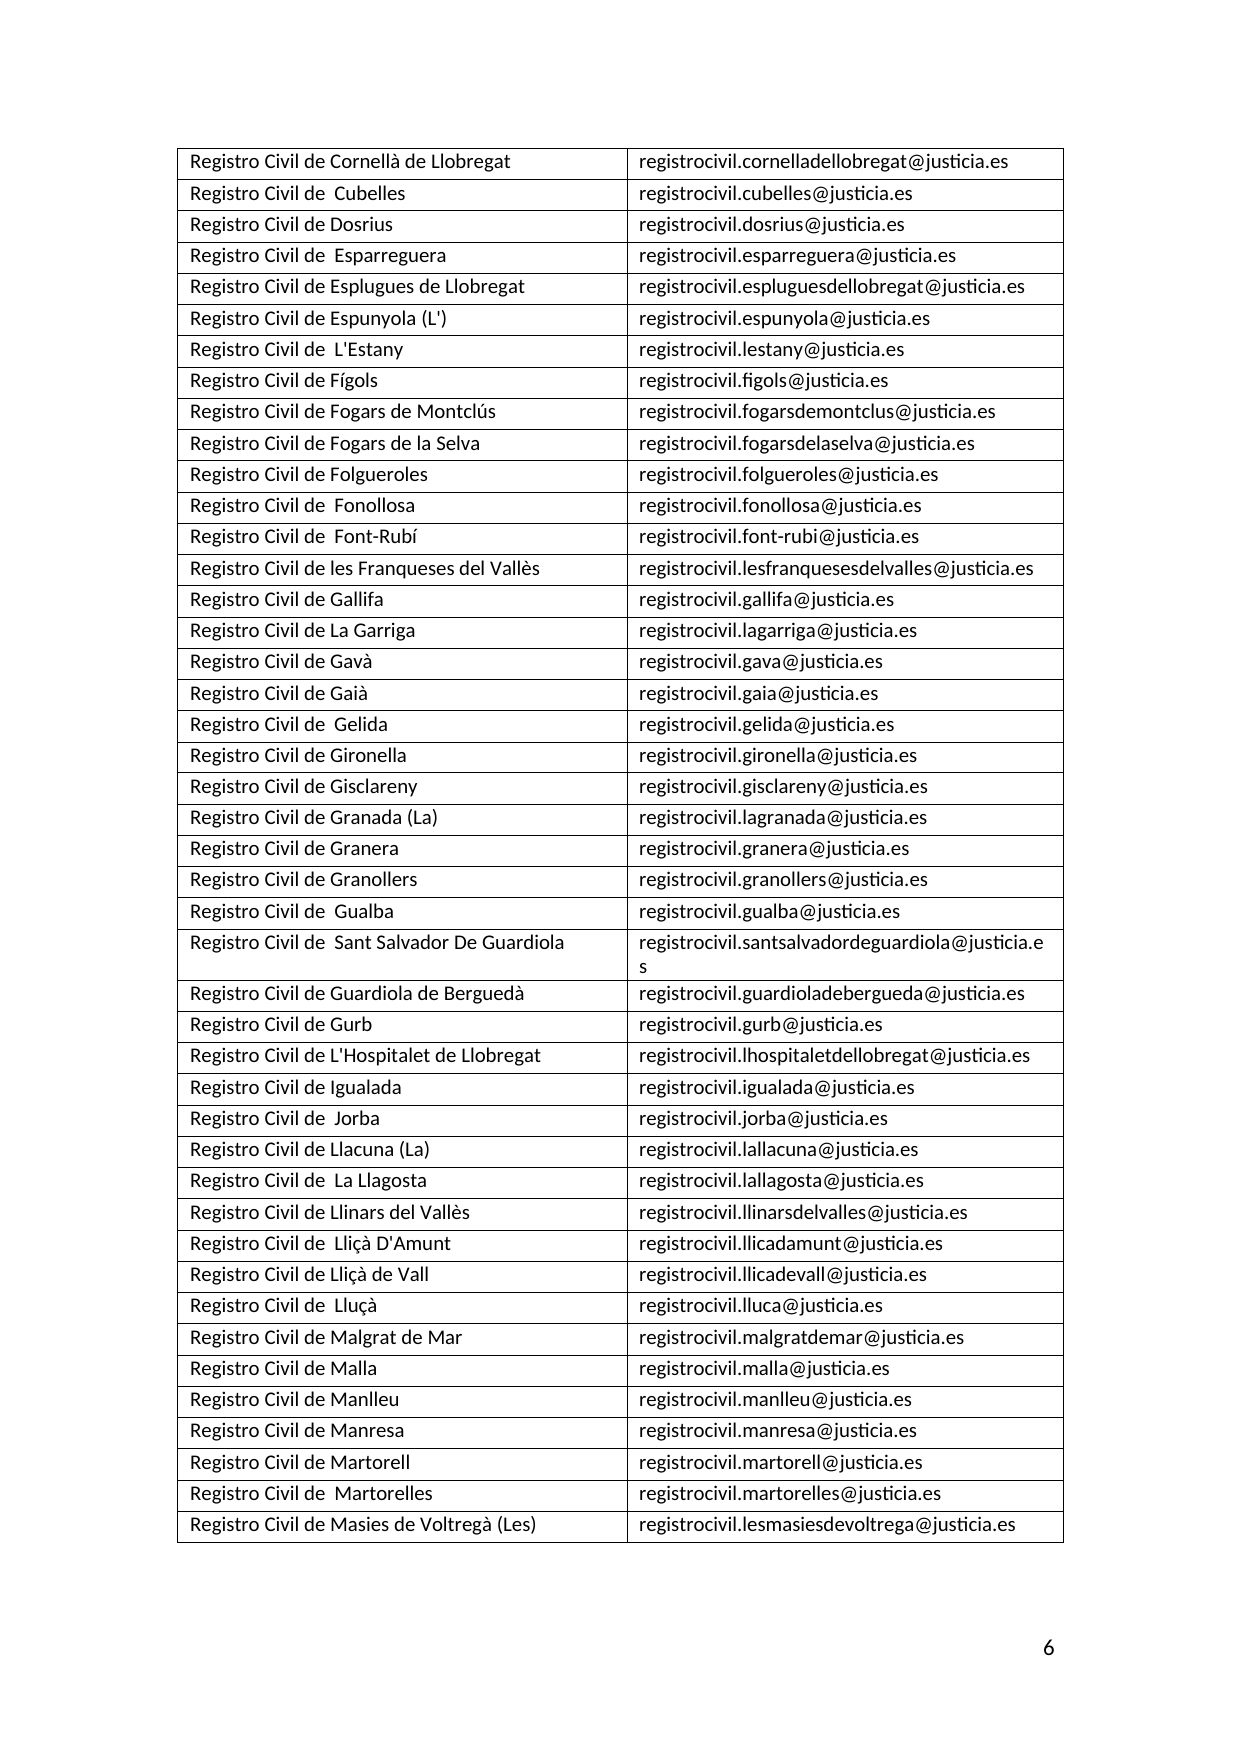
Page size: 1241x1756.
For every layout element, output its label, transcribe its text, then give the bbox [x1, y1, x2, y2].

table_cell Registro Civil de Gurb [178, 1012, 627, 1042]
table_cell Registro Civil de Martorelles [178, 1481, 627, 1511]
table_header Registro Civil de Cornellà de Llobregat [178, 149, 627, 179]
table_cell Registro Civil de Gaià [178, 680, 627, 710]
table_cell registrocivil.malla@justicia.es [628, 1356, 1063, 1386]
table_cell Registro Civil de Granada (La) [178, 805, 627, 835]
table_cell registrocivil.lagranada@justicia.es [628, 805, 1063, 835]
table_cell registrocivil.gurb@justicia.es [628, 1012, 1063, 1042]
table_cell registrocivil.lhospitaletdellobregat@justicia.es [628, 1043, 1063, 1073]
table_cell registrocivil.gironella@justicia.es [628, 743, 1063, 772]
table_cell Registro Civil de Manresa [178, 1418, 627, 1448]
table_cell Registro Civil de Esplugues de Llobregat [178, 274, 627, 304]
table_cell Registro Civil de Fogars de Montclús [178, 399, 627, 429]
table_cell registrocivil.lluca@justicia.es [628, 1293, 1063, 1323]
table_cell registrocivil.malgratdemar@justicia.es [628, 1324, 1063, 1354]
table_cell registrocivil.font-rubi@justicia.es [628, 524, 1063, 554]
table_cell Registro Civil de Cubelles [178, 180, 627, 210]
table_cell registrocivil.fogarsdelaselva@justicia.es [628, 430, 1063, 460]
table_cell registrocivil.gualba@justicia.es [628, 898, 1063, 928]
table_cell Registro Civil de Fígols [178, 368, 627, 398]
table_cell Registro Civil de La Garriga [178, 618, 627, 648]
table_cell registrocivil.santsalvadordeguardiola@justicia.e s [628, 930, 1063, 979]
table_cell registrocivil.lallagosta@justicia.es [628, 1168, 1063, 1198]
table_cell registrocivil.granera@justicia.es [628, 836, 1063, 866]
table_cell registrocivil.lestany@justicia.es [628, 336, 1063, 367]
table_cell Registro Civil de Lliçà D'Amunt [178, 1231, 627, 1261]
table_cell registrocivil.dosrius@justicia.es [628, 211, 1063, 242]
table_cell Registro Civil de Fogars de la Selva [178, 430, 627, 460]
table_cell Registro Civil de Malgrat de Mar [178, 1324, 627, 1354]
table_cell registrocivil.lallacuna@justicia.es [628, 1137, 1063, 1167]
table_cell registrocivil.martorelles@justicia.es [628, 1481, 1063, 1511]
table_cell registrocivil.gelida@justicia.es [628, 711, 1063, 741]
table_cell registrocivil.gisclareny@justicia.es [628, 773, 1063, 803]
table_cell registrocivil.granollers@justicia.es [628, 867, 1063, 897]
table_cell registrocivil.manlleu@justicia.es [628, 1387, 1063, 1417]
table_cell registrocivil.fogarsdemontclus@justicia.es [628, 399, 1063, 429]
table_cell Registro Civil de Igualada [178, 1074, 627, 1104]
table_cell Registro Civil de Granollers [178, 867, 627, 897]
table_cell Registro Civil de La Llagosta [178, 1168, 627, 1198]
table_cell registrocivil.esparreguera@justicia.es [628, 243, 1063, 273]
table_cell registrocivil.llinarsdelvalles@justicia.es [628, 1199, 1063, 1229]
table_cell Registro Civil de Lliçà de Vall [178, 1262, 627, 1292]
table_cell Registro Civil de Malla [178, 1356, 627, 1386]
table_cell Registro Civil de Esparreguera [178, 243, 627, 273]
table_cell Registro Civil de Jorba [178, 1106, 627, 1136]
table_cell registrocivil.lesfranquesesdelvalles@justicia.es [628, 555, 1063, 585]
table_cell registrocivil.cubelles@justicia.es [628, 180, 1063, 210]
table_cell Registro Civil de Fonollosa [178, 493, 627, 523]
table_cell Registro Civil de Gavà [178, 649, 627, 679]
table_cell Registro Civil de Folgueroles [178, 461, 627, 492]
table_cell Registro Civil de Granera [178, 836, 627, 866]
table_cell Registro Civil de L'Hospitalet de Llobregat [178, 1043, 627, 1073]
table_cell Registro Civil de Manlleu [178, 1387, 627, 1417]
table_cell registrocivil.jorba@justicia.es [628, 1106, 1063, 1136]
table_cell Registro Civil de Lluçà [178, 1293, 627, 1323]
table_cell Registro Civil de Llinars del Vallès [178, 1199, 627, 1229]
table_cell Registro Civil de Martorell [178, 1449, 627, 1479]
table_cell Registro Civil de Sant Salvador De Guardiola [178, 930, 627, 979]
table_header registrocivil.cornelladellobregat@justicia.es [628, 149, 1063, 179]
table_cell Registro Civil de Gelida [178, 711, 627, 741]
table_cell registrocivil.manresa@justicia.es [628, 1418, 1063, 1448]
table_cell registrocivil.figols@justicia.es [628, 368, 1063, 398]
table_cell Registro Civil de Gironella [178, 743, 627, 772]
table_cell registrocivil.fonollosa@justicia.es [628, 493, 1063, 523]
table_cell Registro Civil de les Franqueses del Vallès [178, 555, 627, 585]
table_cell registrocivil.lesmasiesdevoltrega@justicia.es [628, 1512, 1063, 1542]
table_cell Registro Civil de Font-Rubí [178, 524, 627, 554]
table_cell Registro Civil de Dosrius [178, 211, 627, 242]
table_cell registrocivil.llicadamunt@justicia.es [628, 1231, 1063, 1261]
table_cell Registro Civil de Gisclareny [178, 773, 627, 803]
table_cell registrocivil.guardioladebergueda@justicia.es [628, 981, 1063, 1011]
table_cell registrocivil.folgueroles@justicia.es [628, 461, 1063, 492]
table_cell registrocivil.llicadevall@justicia.es [628, 1262, 1063, 1292]
table_cell Registro Civil de Gualba [178, 898, 627, 928]
table_cell registrocivil.espluguesdellobregat@justicia.es [628, 274, 1063, 304]
table_cell registrocivil.gava@justicia.es [628, 649, 1063, 679]
table_cell Registro Civil de Guardiola de Berguedà [178, 981, 627, 1011]
table_cell registrocivil.gallifa@justicia.es [628, 586, 1063, 617]
table_cell registrocivil.lagarriga@justicia.es [628, 618, 1063, 648]
table_cell registrocivil.espunyola@justicia.es [628, 305, 1063, 335]
table_cell Registro Civil de Espunyola (L') [178, 305, 627, 335]
table_cell registrocivil.gaia@justicia.es [628, 680, 1063, 710]
table_cell Registro Civil de Masies de Voltregà (Les) [178, 1512, 627, 1542]
table_cell registrocivil.igualada@justicia.es [628, 1074, 1063, 1104]
table_cell Registro Civil de Llacuna (La) [178, 1137, 627, 1167]
table_cell registrocivil.martorell@justicia.es [628, 1449, 1063, 1479]
table_cell Registro Civil de Gallifa [178, 586, 627, 617]
table_cell Registro Civil de L'Estany [178, 336, 627, 367]
